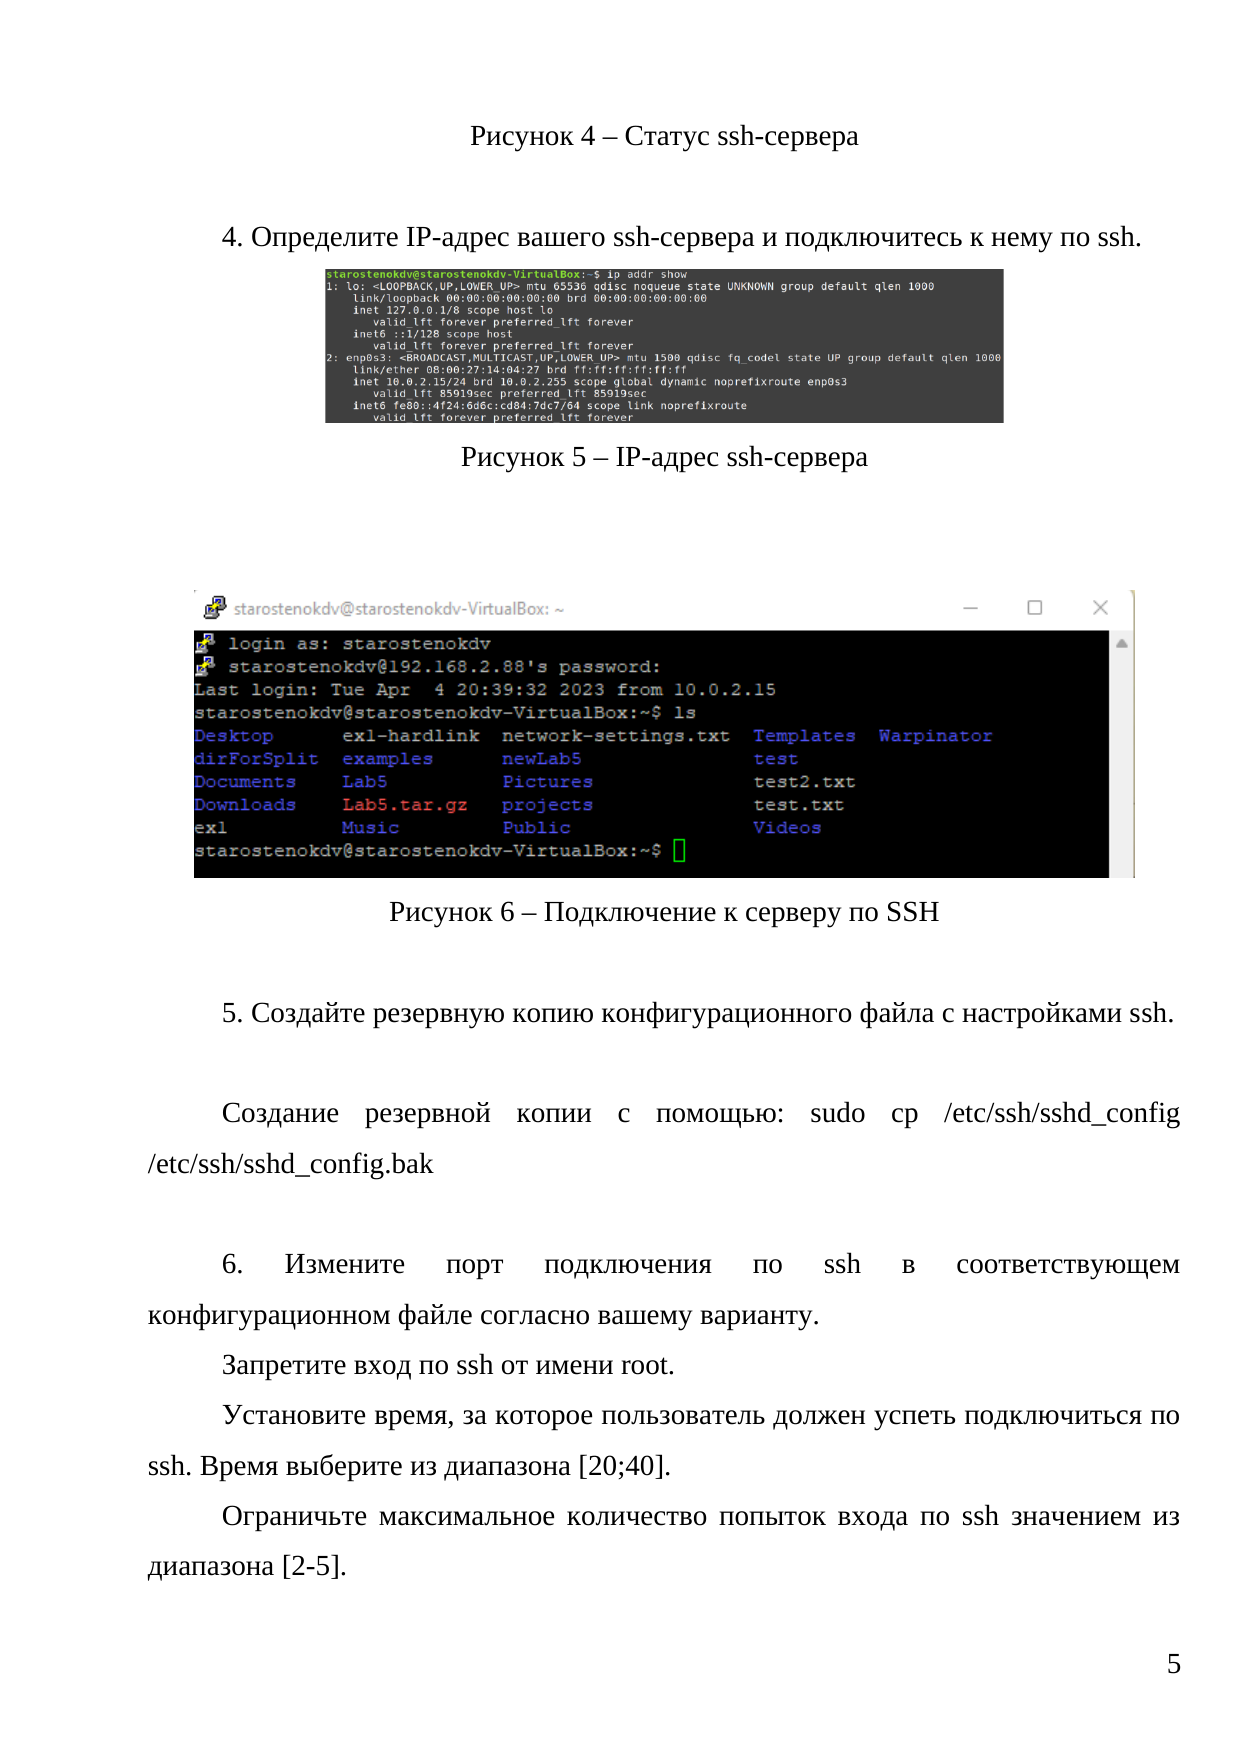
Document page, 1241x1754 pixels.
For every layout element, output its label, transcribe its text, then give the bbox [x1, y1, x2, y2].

text Установите время, за которое пользователь должен успеть подключиться по ssh. Время выберите из диапазона [20;40]. [148, 1397, 1181, 1481]
text 6. Измените порт подключения по ssh в соответствующем конфигурационном файле согласно вашему варианту. [148, 1246, 1181, 1330]
text Создание резервной копии с помощью: sudo cp /etc/ssh/sshd_config /etc/ssh/sshd_config.bak [148, 1096, 1181, 1179]
text 5. Создайте резервную копию конфигурационного файла с настройками ssh. [148, 995, 1181, 1028]
text Рисунок 6 – Подключение к серверу по SSH [148, 894, 1181, 928]
text Запретите вход по ssh от имени root. [148, 1347, 1181, 1381]
text Рисунок 5 – IP-адрес ssh-сервера [148, 439, 1181, 473]
text Рисунок 4 – Статус ssh-сервера [148, 118, 1181, 152]
text 4. Определите IP-адрес вашего ssh-сервера и подключитесь к нему по ssh. [148, 219, 1181, 252]
text Ограничьте максимальное количество попыток входа по ssh значением из диапазона [2-5]. [148, 1498, 1181, 1582]
picture [325, 269, 1004, 423]
picture [194, 590, 1135, 878]
